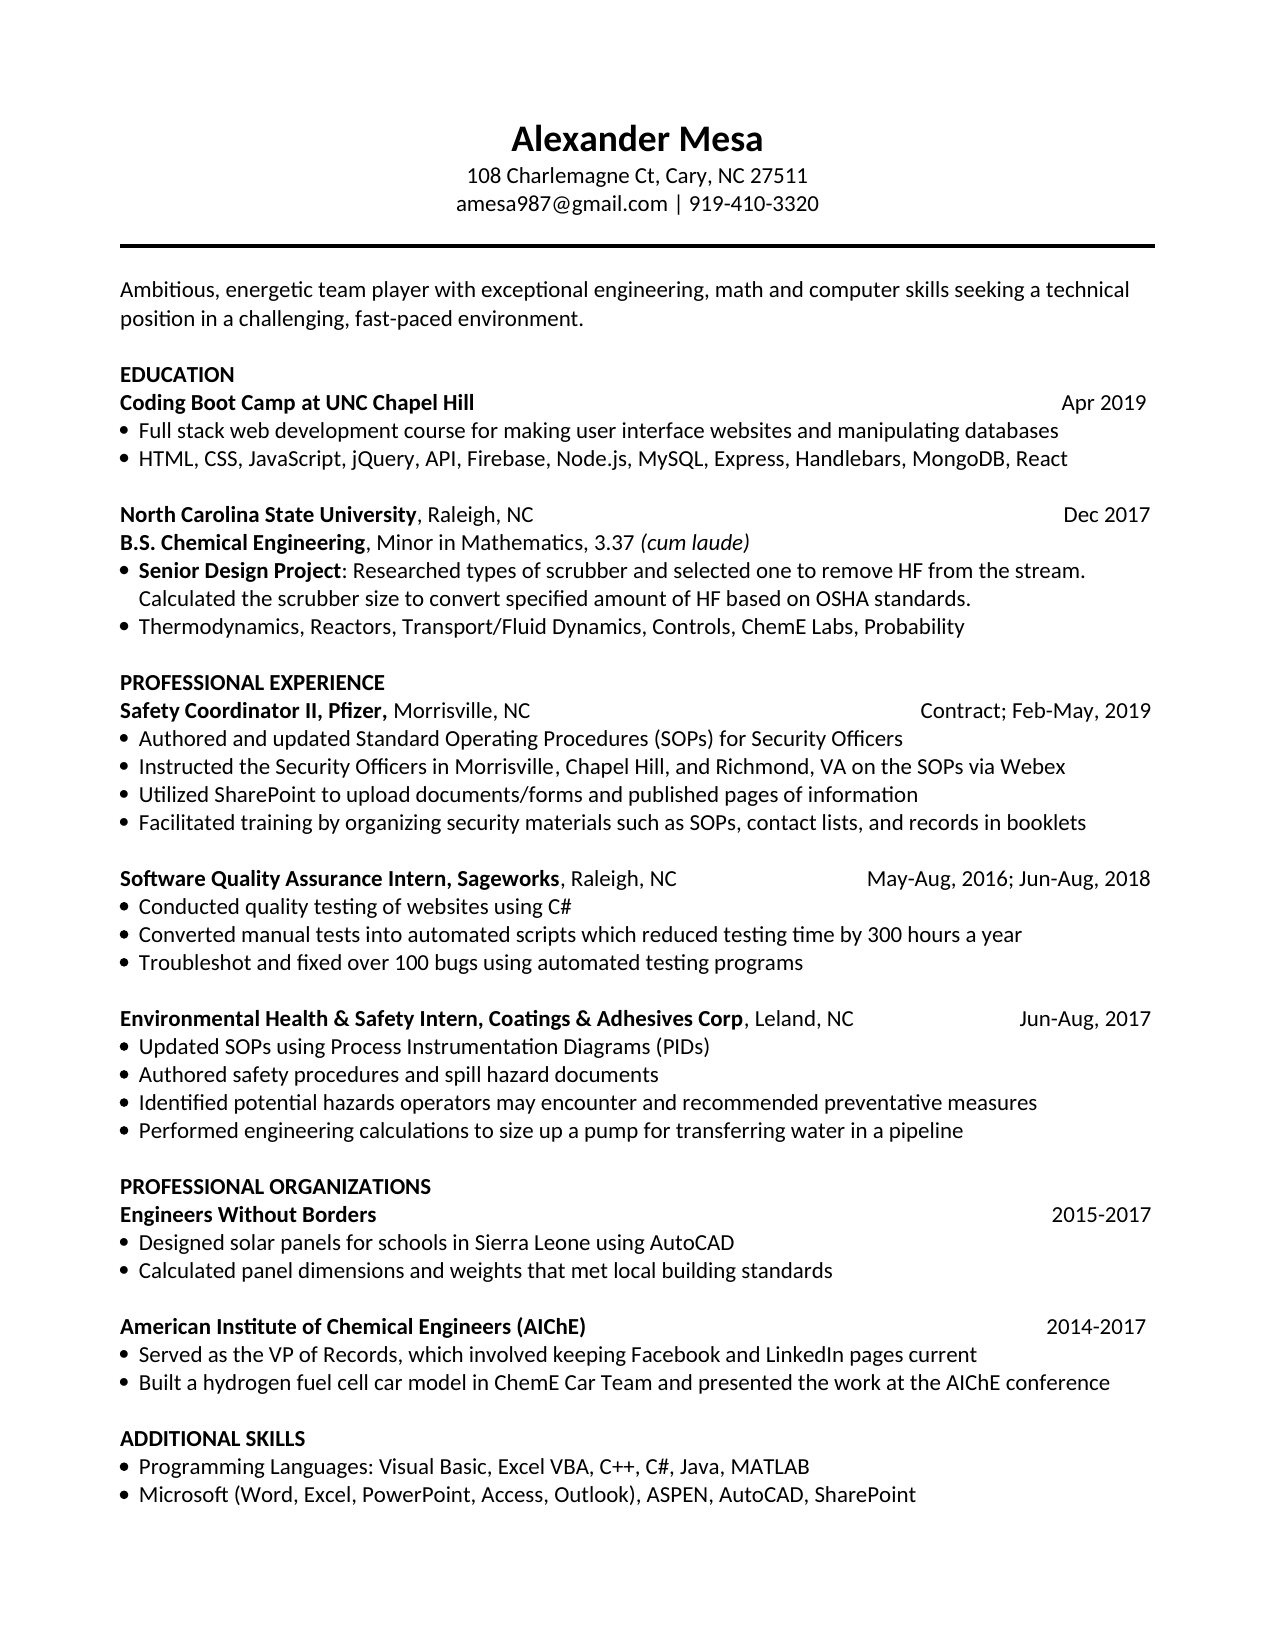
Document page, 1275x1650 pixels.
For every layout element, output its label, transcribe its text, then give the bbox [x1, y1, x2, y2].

text ADDITIONAL SKILLS [120, 1424, 1155, 1452]
text B.S. Chemical Engineering, Minor in Mathematics, 3.37 (cum laude) [120, 528, 1155, 556]
text Ambitious, energetic team player with exceptional engineering, math and computer skills seeking a technical position in a challenging, fast-paced environment. [120, 276, 1155, 332]
list Senior Design Project: Researched types of scrubber and selected one to remove HF from the stream. Calculated the scrubber size to convert specified amount of HF based on OSHA standards. [120, 556, 1155, 612]
text PROFESSIONAL ORGANIZATIONS [120, 1172, 1155, 1200]
list Updated SOPs using Process Instrumentation Diagrams (PIDs) [120, 1032, 1155, 1060]
text Alexander Mesa [120, 115, 1155, 161]
text American Institute of Chemical Engineers (AIChE) 2014-2017 [120, 1312, 1155, 1340]
list Designed solar panels for schools in Sierra Leone using AutoCAD [120, 1228, 1155, 1256]
text PROFESSIONAL EXPERIENCE [120, 668, 1155, 696]
text EDUCATION [120, 360, 1155, 388]
text North Carolina State University, Raleigh, NC Dec 2017 [120, 500, 1155, 528]
text Environmental Health & Safety Intern, Coatings & Adhesives Corp, Leland, NC Jun-Aug, 2017 [120, 1004, 1155, 1032]
list Utilized SharePoint to upload documents/forms and published pages of information [120, 780, 1155, 808]
text Coding Boot Camp at UNC Chapel Hill Apr 2019 [120, 388, 1155, 416]
list Built a hydrogen fuel cell car model in ChemE Car Team and presented the work at the AIChE conference [120, 1368, 1155, 1396]
list Served as the VP of Records, which involved keeping Facebook and LinkedIn pages current [120, 1340, 1155, 1368]
text 108 Charlemagne Ct, Cary, NC 27511 [120, 161, 1155, 189]
list Instructed the Security Officers in Morrisville, Chapel Hill, and Richmond, VA on the SOPs via Webex [120, 752, 1155, 780]
list Converted manual tests into automated scripts which reduced testing time by 300 hours a year [120, 920, 1155, 948]
list HTML, CSS, JavaScript, jQuery, API, Firebase, Node.js, MySQL, Express, Handlebars, MongoDB, React [120, 444, 1155, 472]
list Thermodynamics, Reactors, Transport/Fluid Dynamics, Controls, ChemE Labs, Probability [120, 612, 1155, 640]
list Authored and updated Standard Operating Procedures (SOPs) for Security Officers [120, 724, 1155, 752]
list Facilitated training by organizing security materials such as SOPs, contact lists, and records in booklets [120, 808, 1155, 836]
list Programming Languages: Visual Basic, Excel VBA, C++, C#, Java, MATLAB [120, 1452, 1155, 1481]
text Engineers Without Borders 2015-2017 [120, 1200, 1155, 1228]
list Calculated panel dimensions and weights that met local building standards [120, 1256, 1155, 1284]
text amesa987@gmail.com | 919-410-3320 [120, 189, 1155, 217]
text Software Quality Assurance Intern, Sageworks, Raleigh, NC May-Aug, 2016; Jun-Aug, 2018 [120, 864, 1155, 892]
list Full stack web development course for making user interface websites and manipulating databases [120, 416, 1155, 444]
list Performed engineering calculations to size up a pump for transferring water in a pipeline [120, 1116, 1155, 1144]
list Troubleshot and fixed over 100 bugs using automated testing programs [120, 948, 1155, 976]
list Conducted quality testing of websites using C# [120, 892, 1155, 920]
list Microsoft (Word, Excel, PowerPoint, Access, Outlook), ASPEN, AutoCAD, SharePoint [120, 1481, 1155, 1508]
text Safety Coordinator II, Pfizer, Morrisville, NC Contract; Feb-May, 2019 [120, 696, 1155, 724]
list Identified potential hazards operators may encounter and recommended preventative measures [120, 1088, 1155, 1116]
list Authored safety procedures and spill hazard documents [120, 1060, 1155, 1088]
